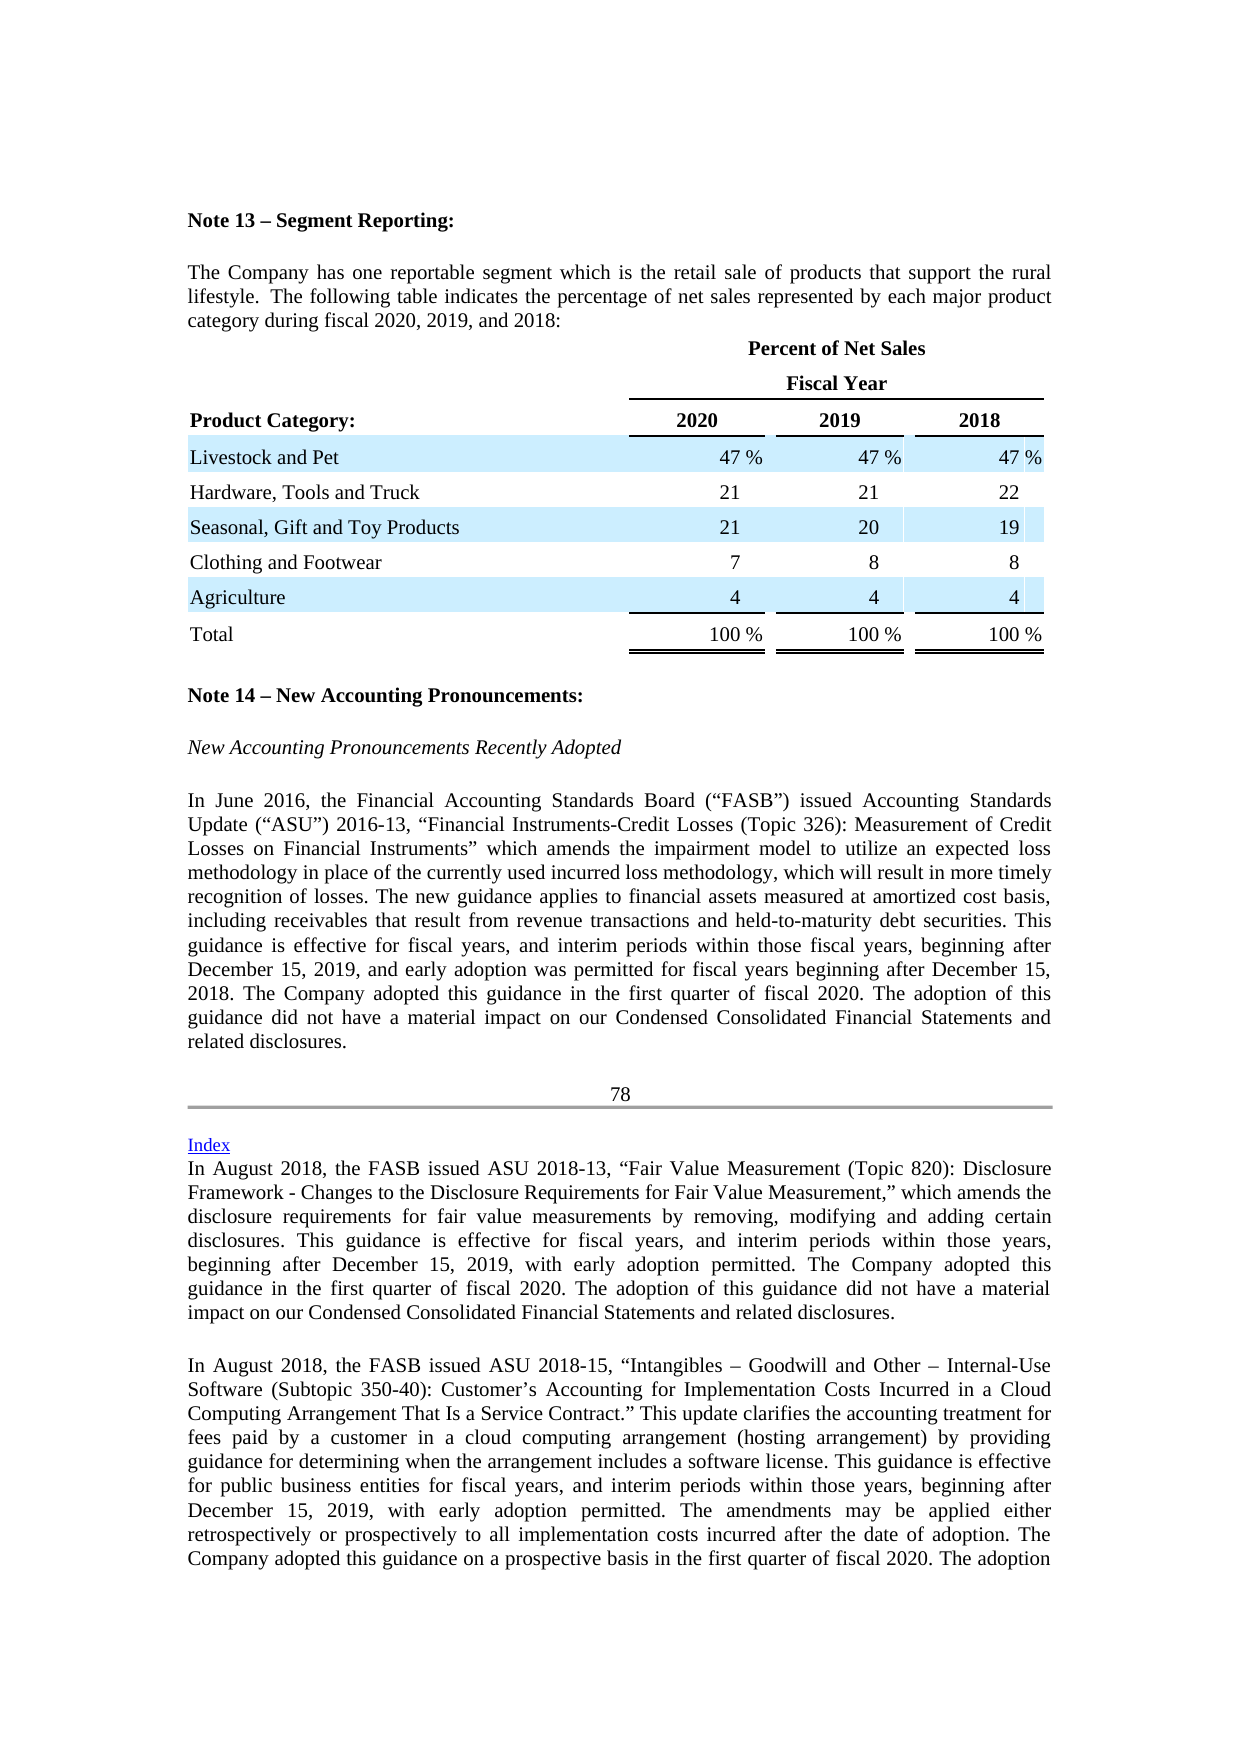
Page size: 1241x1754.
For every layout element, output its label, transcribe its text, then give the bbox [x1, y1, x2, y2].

text In August 2018, the FASB issued ASU 2018-13, “Fair Value Measurement (Topic 820): Disclosure Framework - Changes to the Disclosure Requirements for Fair Value Measurement,” which amends the disclosure requirements for fair value measurements by removing, modifying and adding certain disclosures. This guidance is effective for fiscal years, and interim periods within those years, beginning after December 15, 2019, with early adoption permitted. The Company adopted this guidance in the first quarter of fiscal 2020. The adoption of this guidance did not have a material impact on our Condensed Consolidated Financial Statements and related disclosures. [187, 1156, 1053, 1324]
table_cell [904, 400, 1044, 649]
text Note 13 – Segment Reporting: [187, 207, 1053, 232]
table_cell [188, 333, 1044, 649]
text In June 2016, the Financial Accounting Standards Board (“FASB”) issued Accounting Standards Update (“ASU”) 2016-13, “Financial Instruments-Credit Losses (Topic 326): Measurement of Credit Losses on Financial Instruments” which amends the impairment model to utilize an expected loss methodology in place of the currently used incurred loss methodology, which will result in more timely recognition of losses. The new guidance applies to financial assets measured at amortized cost basis, including receivables that result from revenue transactions and held-to-maturity debt securities. This guidance is effective for fiscal years, and interim periods within those fiscal years, beginning after December 15, 2019, and early adoption was permitted for fiscal years beginning after December 15, 2018. The Company adopted this guidance in the first quarter of fiscal 2020. The adoption of this guidance did not have a material impact on our Condensed Consolidated Financial Statements and related disclosures. [187, 788, 1053, 1053]
text 78 [187, 1082, 1053, 1105]
text The Company has one reportable segment which is the retail sale of products that support the rural lifestyle. The following table indicates the percentage of net sales represented by each major product category during fiscal 2020, 2019, and 2018: [187, 260, 1053, 332]
text Index [187, 1134, 1053, 1156]
text Note 14 – New Accounting Pronouncements: [187, 682, 1053, 707]
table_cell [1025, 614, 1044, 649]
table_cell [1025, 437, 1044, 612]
text New Accounting Pronouncements Recently Adopted [187, 735, 1053, 759]
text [187, 1353, 1053, 1570]
